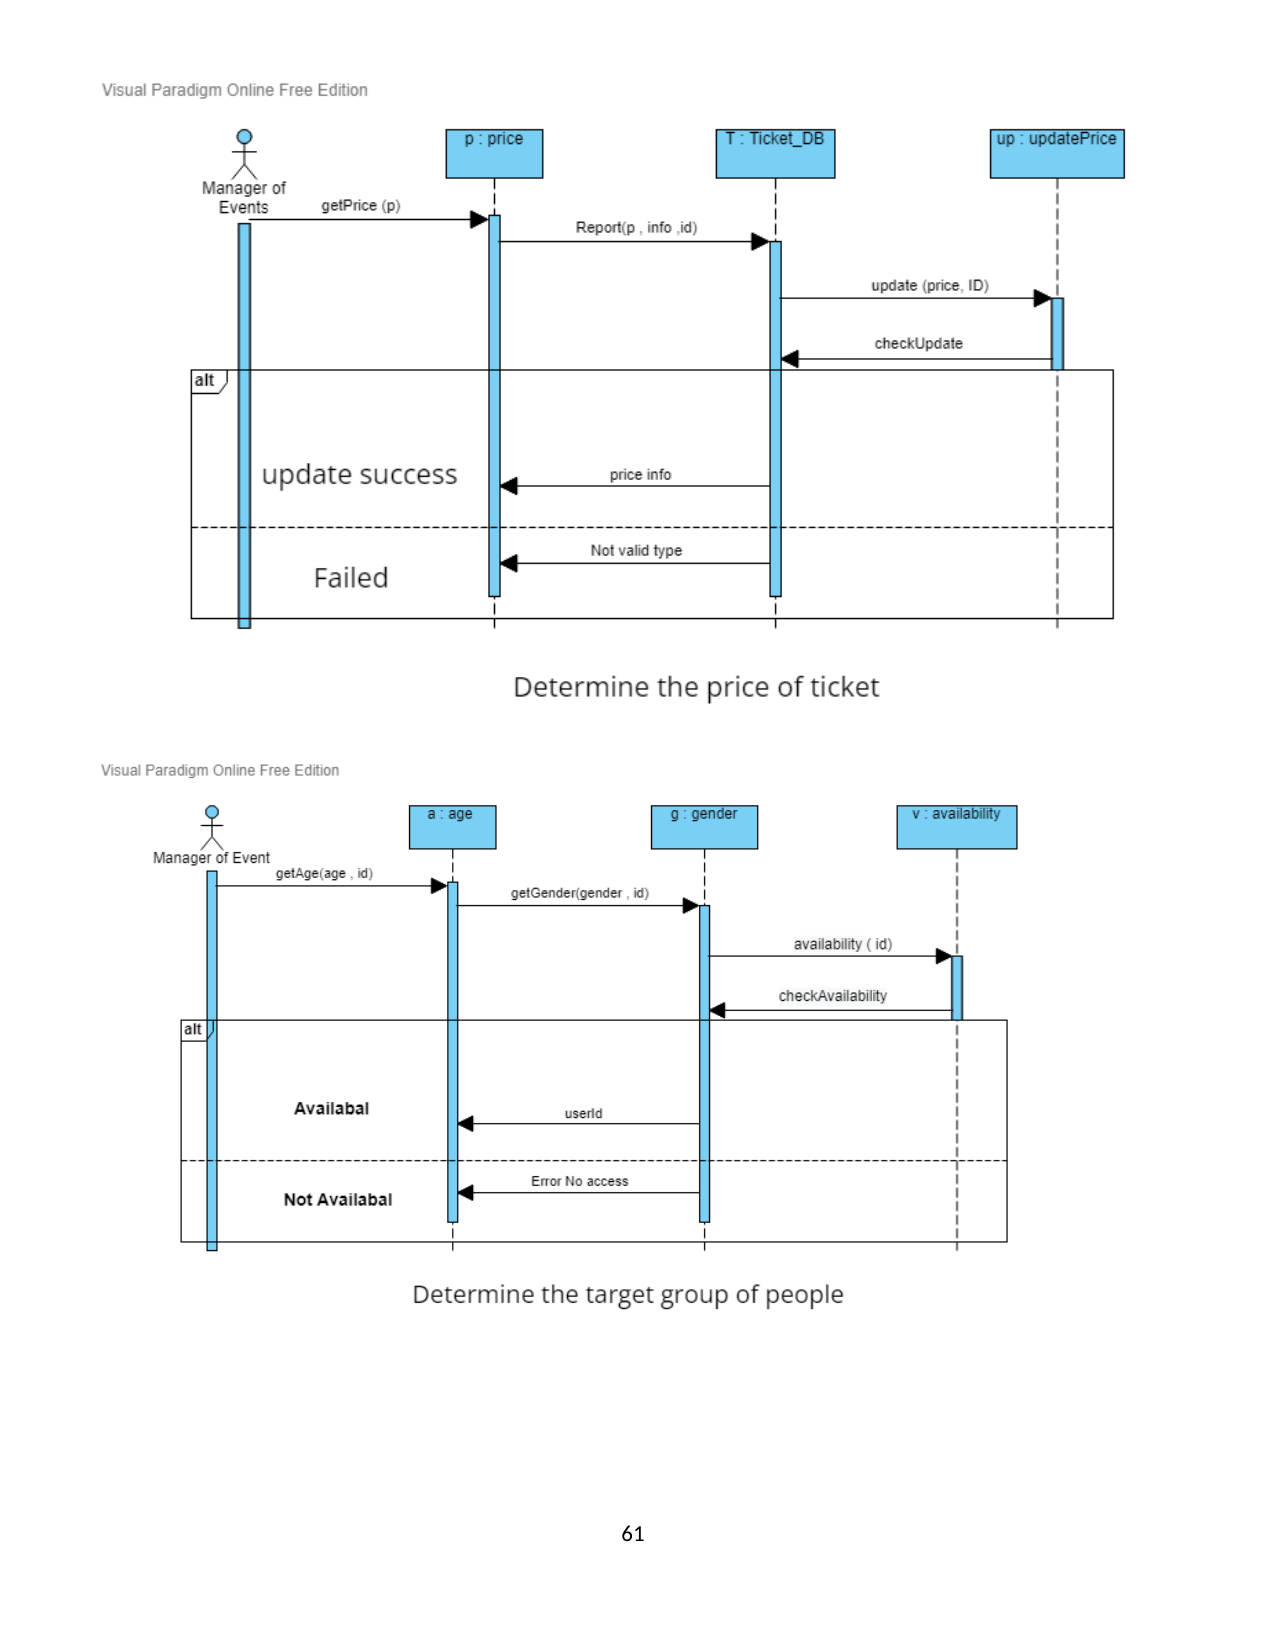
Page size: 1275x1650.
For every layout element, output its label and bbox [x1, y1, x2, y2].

picture [93, 756, 1172, 1377]
picture [93, 75, 1172, 752]
